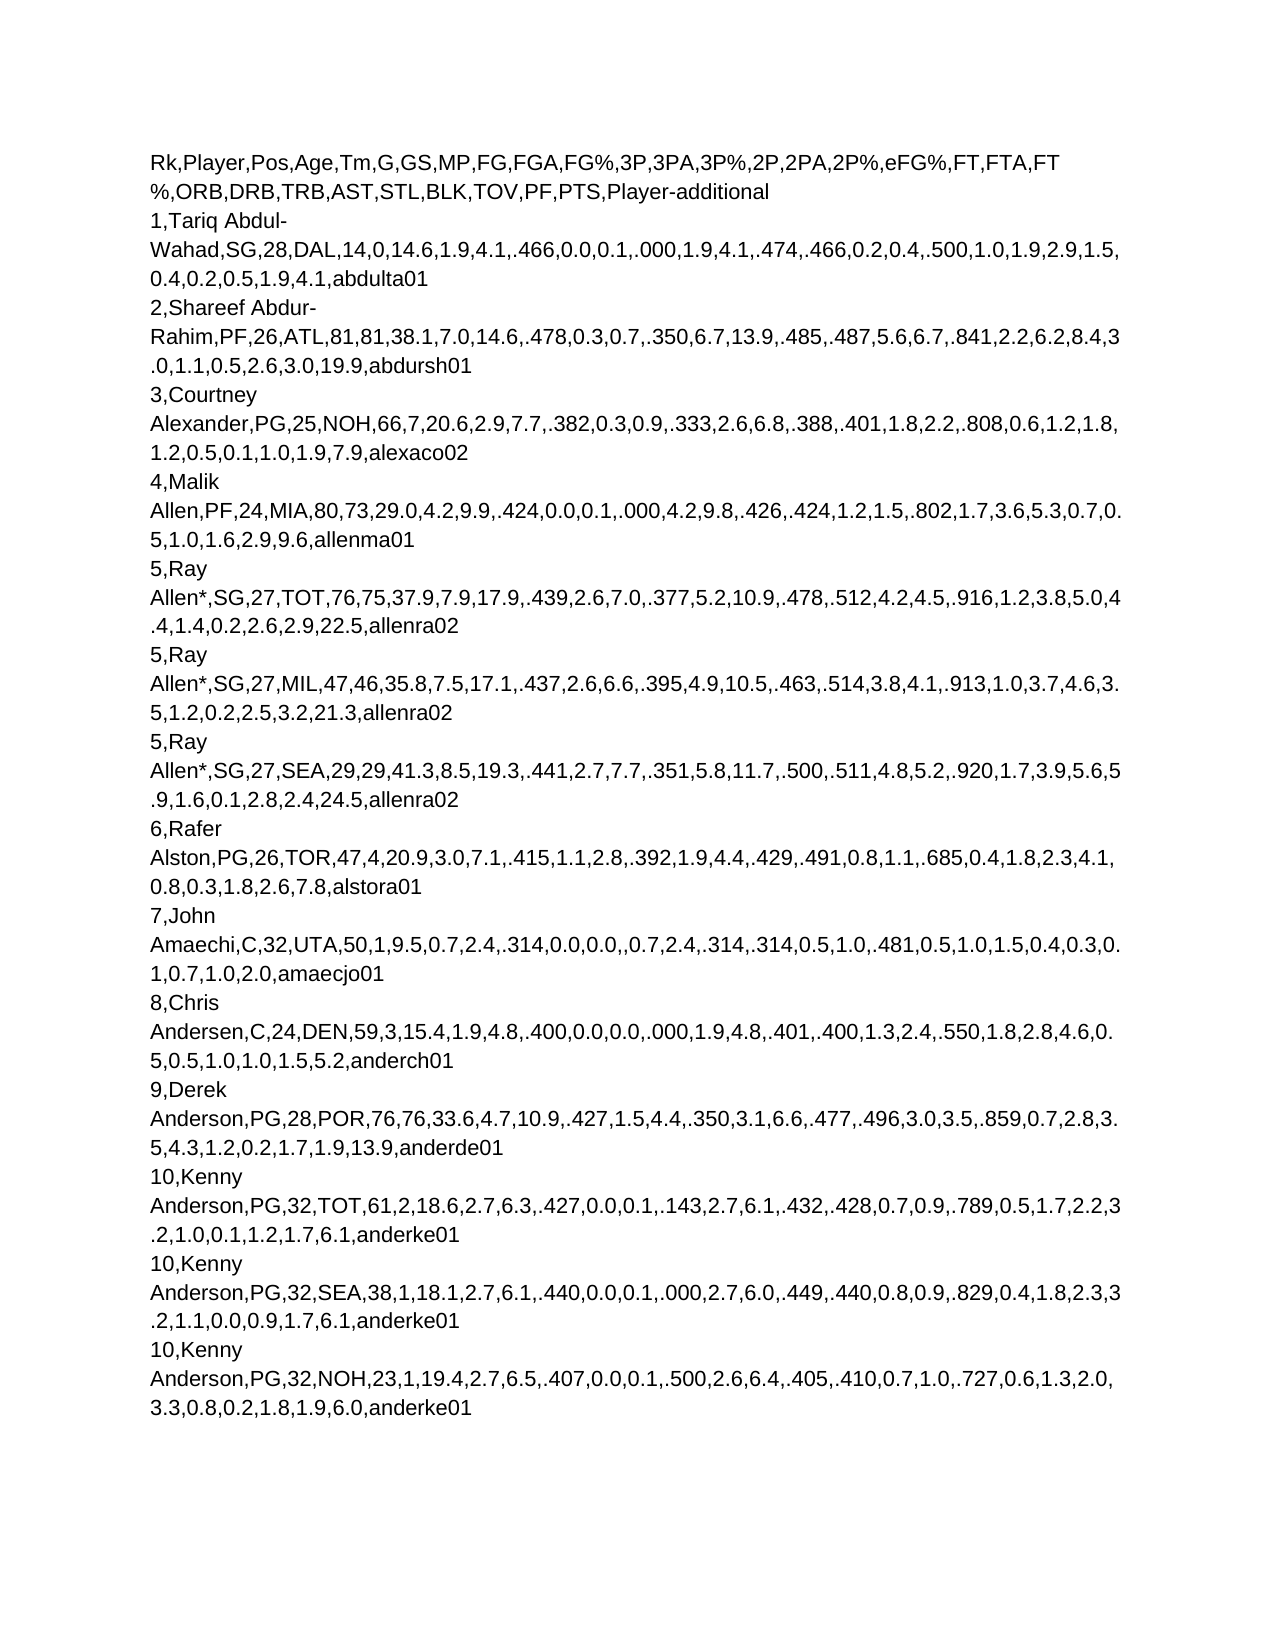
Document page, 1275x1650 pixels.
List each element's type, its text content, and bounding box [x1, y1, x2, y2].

text 6,Rafer Alston,PG,26,TOR,47,4,20.9,3.0,7.1,.415,1.1,2.8,.392,1.9,4.4,.429,.491,0.8,1.1,.685,0.4,1.8,2.3,4.1,0.8,0.3,1.8,2.6,7.8,alstora01 [150, 816, 1125, 899]
text 1,Tariq Abdul-Wahad,SG,28,DAL,14,0,14.6,1.9,4.1,.466,0.0,0.1,.000,1.9,4.1,.474,.466,0.2,0.4,.500,1.0,1.9,2.9,1.5,0.4,0.2,0.5,1.9,4.1,abdulta01 [150, 208, 1125, 291]
text 4,Malik Allen,PF,24,MIA,80,73,29.0,4.2,9.9,.424,0.0,0.1,.000,4.2,9.8,.426,.424,1.2,1.5,.802,1.7,3.6,5.3,0.7,0.5,1.0,1.6,2.9,9.6,allenma01 [150, 468, 1125, 552]
text 10,Kenny Anderson,PG,32,TOT,61,2,18.6,2.7,6.3,.427,0.0,0.1,.143,2.7,6.1,.432,.428,0.7,0.9,.789,0.5,1.7,2.2,3.2,1.0,0.1,1.2,1.7,6.1,anderke01 [150, 1163, 1125, 1247]
text Rk,Player,Pos,Age,Tm,G,GS,MP,FG,FGA,FG%,3P,3PA,3P%,2P,2PA,2P%,eFG%,FT,FTA,FT%,ORB,DRB,TRB,AST,STL,BLK,TOV,PF,PTS,Player-additional [150, 150, 1125, 204]
text 2,Shareef Abdur-Rahim,PF,26,ATL,81,81,38.1,7.0,14.6,.478,0.3,0.7,.350,6.7,13.9,.485,.487,5.6,6.7,.841,2.2,6.2,8.4,3.0,1.1,0.5,2.6,3.0,19.9,abdursh01 [150, 295, 1125, 378]
text 10,Kenny Anderson,PG,32,SEA,38,1,18.1,2.7,6.1,.440,0.0,0.1,.000,2.7,6.0,.449,.440,0.8,0.9,.829,0.4,1.8,2.3,3.2,1.1,0.0,0.9,1.7,6.1,anderke01 [150, 1250, 1125, 1333]
text 8,Chris Andersen,C,24,DEN,59,3,15.4,1.9,4.8,.400,0.0,0.0,.000,1.9,4.8,.401,.400,1.3,2.4,.550,1.8,2.8,4.6,0.5,0.5,1.0,1.0,1.5,5.2,anderch01 [150, 990, 1125, 1073]
text 7,John Amaechi,C,32,UTA,50,1,9.5,0.7,2.4,.314,0.0,0.0,,0.7,2.4,.314,.314,0.5,1.0,.481,0.5,1.0,1.5,0.4,0.3,0.1,0.7,1.0,2.0,amaecjo01 [150, 903, 1125, 986]
text 10,Kenny Anderson,PG,32,NOH,23,1,19.4,2.7,6.5,.407,0.0,0.1,.500,2.6,6.4,.405,.410,0.7,1.0,.727,0.6,1.3,2.0,3.3,0.8,0.2,1.8,1.9,6.0,anderke01 [150, 1337, 1125, 1420]
text 9,Derek Anderson,PG,28,POR,76,76,33.6,4.7,10.9,.427,1.5,4.4,.350,3.1,6.6,.477,.496,3.0,3.5,.859,0.7,2.8,3.5,4.3,1.2,0.2,1.7,1.9,13.9,anderde01 [150, 1077, 1125, 1160]
text 5,Ray Allen*,SG,27,SEA,29,29,41.3,8.5,19.3,.441,2.7,7.7,.351,5.8,11.7,.500,.511,4.8,5.2,.920,1.7,3.9,5.6,5.9,1.6,0.1,2.8,2.4,24.5,allenra02 [150, 729, 1125, 812]
text 3,Courtney Alexander,PG,25,NOH,66,7,20.6,2.9,7.7,.382,0.3,0.9,.333,2.6,6.8,.388,.401,1.8,2.2,.808,0.6,1.2,1.8,1.2,0.5,0.1,1.0,1.9,7.9,alexaco02 [150, 382, 1125, 465]
text 5,Ray Allen*,SG,27,MIL,47,46,35.8,7.5,17.1,.437,2.6,6.6,.395,4.9,10.5,.463,.514,3.8,4.1,.913,1.0,3.7,4.6,3.5,1.2,0.2,2.5,3.2,21.3,allenra02 [150, 642, 1125, 725]
text 5,Ray Allen*,SG,27,TOT,76,75,37.9,7.9,17.9,.439,2.6,7.0,.377,5.2,10.9,.478,.512,4.2,4.5,.916,1.2,3.8,5.0,4.4,1.4,0.2,2.6,2.9,22.5,allenra02 [150, 555, 1125, 638]
